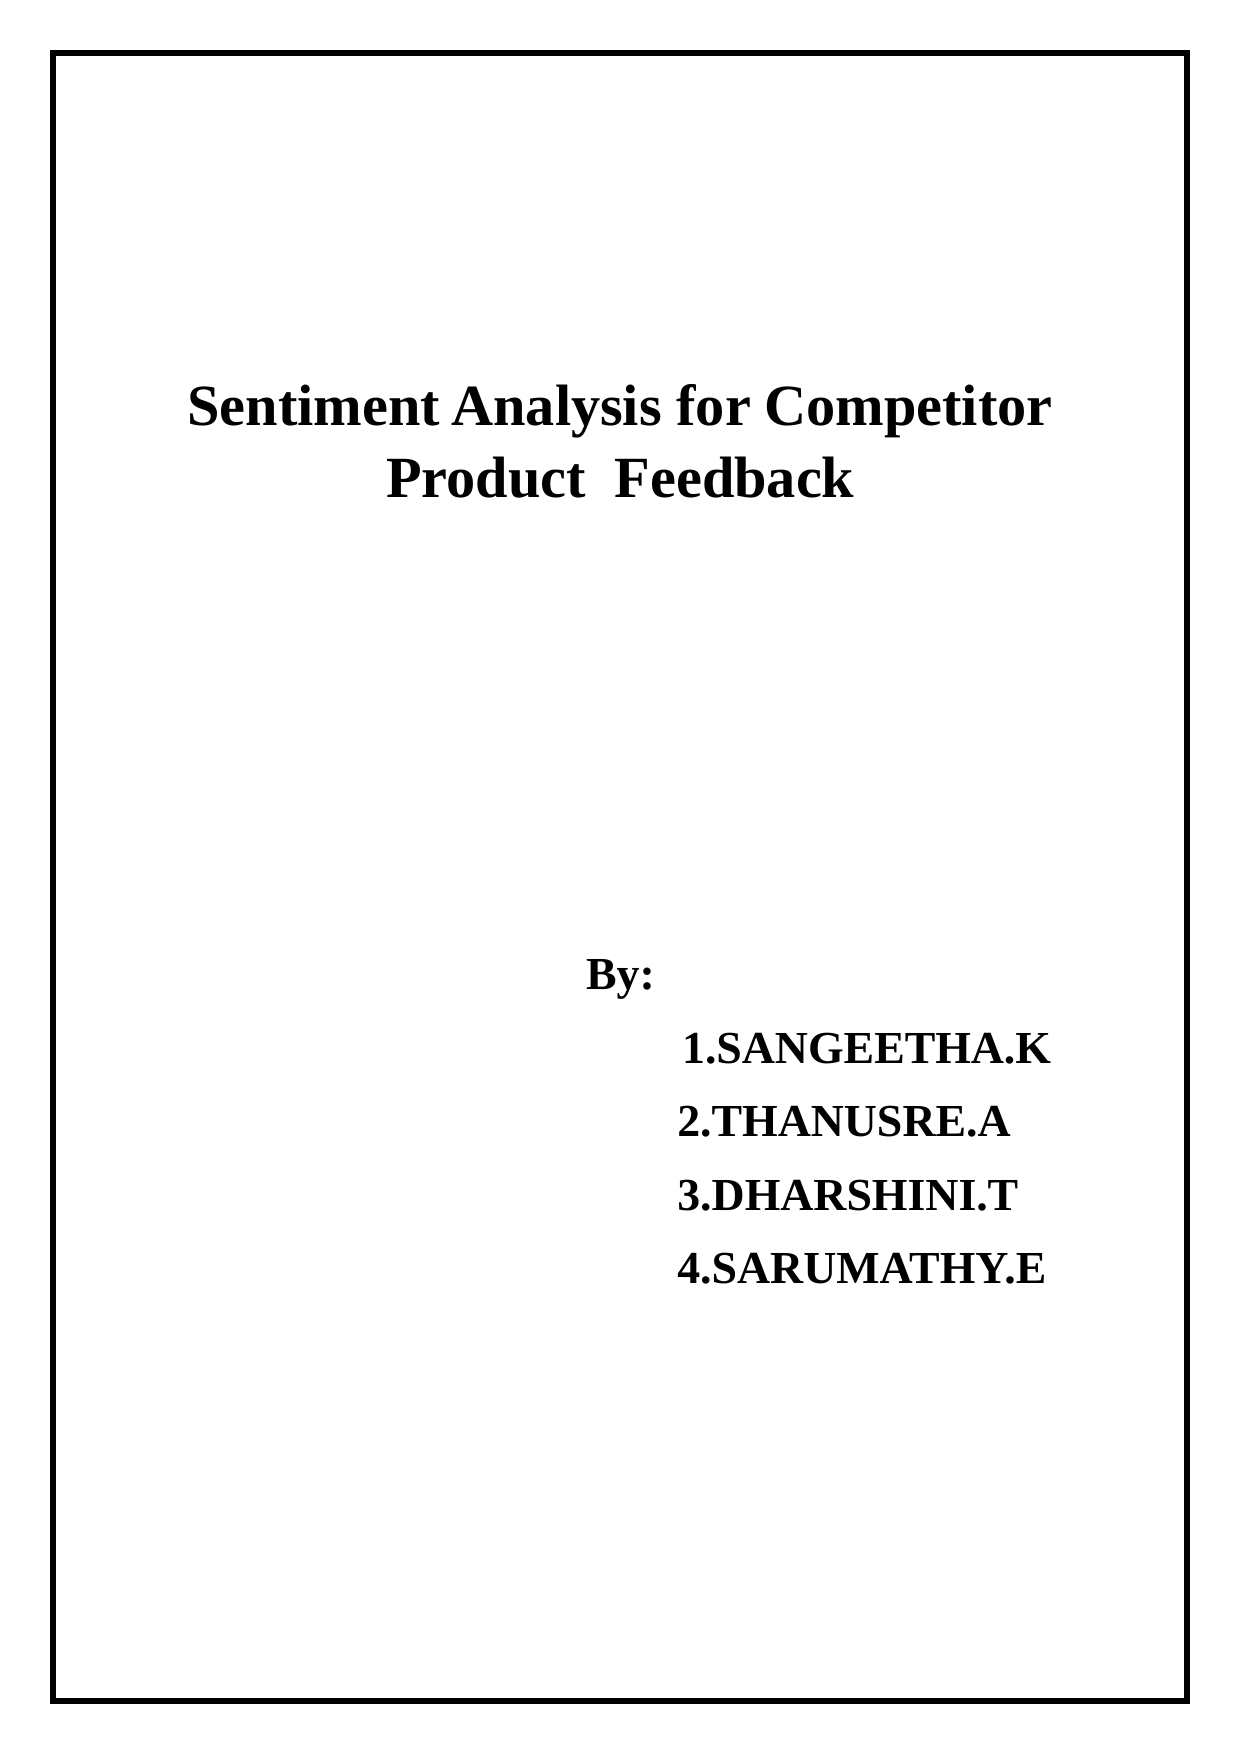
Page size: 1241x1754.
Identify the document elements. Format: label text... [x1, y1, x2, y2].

text 2.THANUSRE.A [150, 1094, 1090, 1146]
text By: [150, 947, 1090, 999]
text 3.DHARSHINI.T [150, 1167, 1090, 1220]
text 1.SANGEETHA.K [150, 1020, 1090, 1073]
text 4.SARUMATHY.E [150, 1241, 1090, 1293]
text Sentiment Analysis for Competitor Product Feedback [150, 371, 1090, 510]
